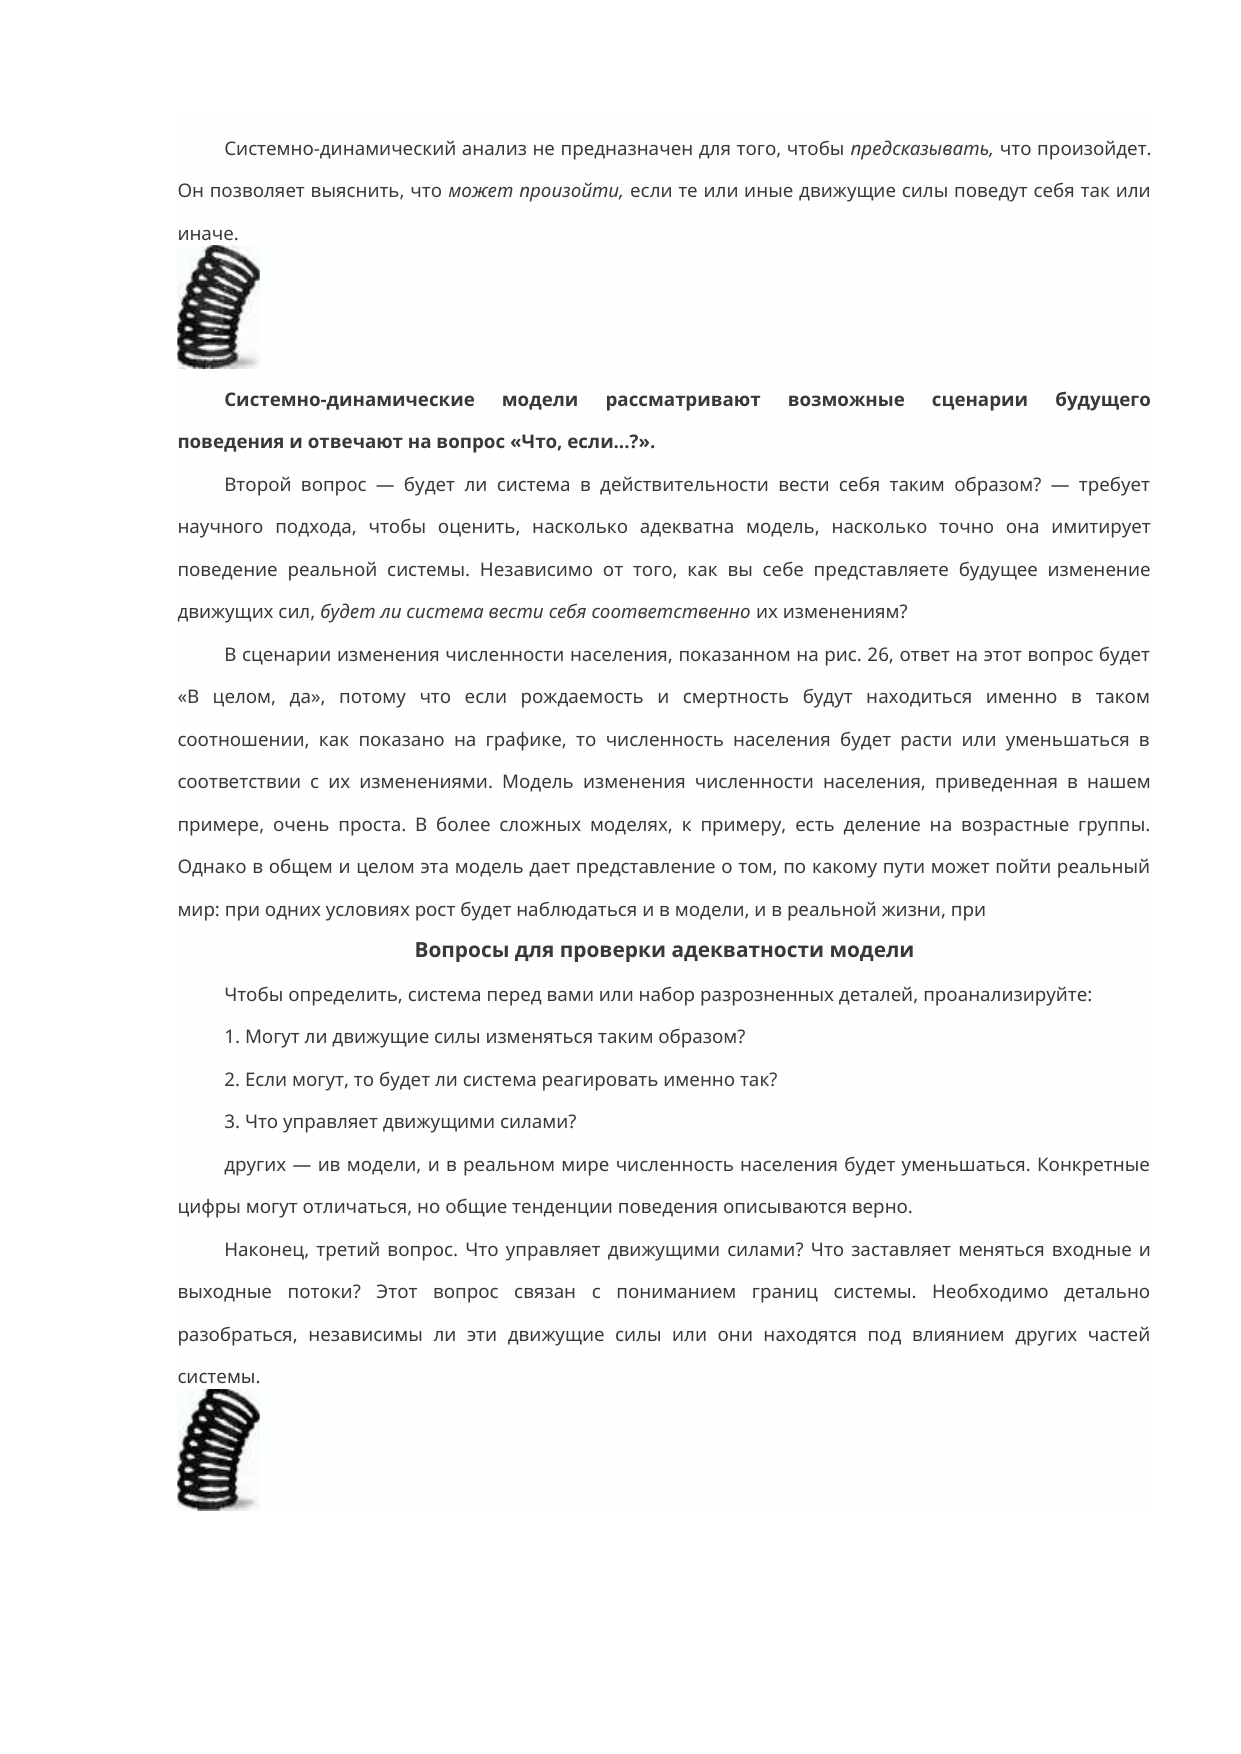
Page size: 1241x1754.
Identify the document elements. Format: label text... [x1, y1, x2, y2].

text В сценарии изменения численности населения, показанном на рис. 26, ответ на этот вопрос будет «В целом, да», потому что если рождаемость и смертность будут находиться именно в таком соотношении, как показано на графике, то численность населения будет расти или уменьшаться в соответствии с их изменениями. Модель изменения численности населения, приведенная в нашем примере, очень проста. В более сложных моделях, к примеру, есть деление на возрастные группы. Однако в общем и целом эта модель дает представление о том, по какому пути может пойти реальный мир: при одних условиях рост будет наблюдаться и в модели, и в реальной жизни, при [177, 624, 1152, 922]
picture [177, 245, 260, 369]
picture [177, 1389, 260, 1511]
text 1. Могут ли движущие силы изменяться таким образом? [177, 1007, 1152, 1049]
text Вопросы для проверки адекватности модели [177, 922, 1152, 964]
text Чтобы определить, система перед вами или набор разрозненных деталей, проанализируйте: [177, 964, 1152, 1007]
text 3. Что управляет движущими силами? [177, 1092, 1152, 1134]
text Системно-динамический анализ не предназначен для того, чтобы предсказывать, что произойдет. Он позволяет выяснить, что может произойти, если те или иные движущие силы поведут себя так или иначе. [177, 118, 1152, 246]
text других — ив модели, и в реальном мире численность населения будет уменьшаться. Конкретные цифры могут отличаться, но общие тенденции поведения описываются верно. [177, 1134, 1152, 1219]
text 2. Если могут, то будет ли система реагировать именно так? [177, 1049, 1152, 1092]
text Наконец, третий вопрос. Что управляет движущими силами? Что заставляет меняться входные и выходные потоки? Этот вопрос связан с пониманием границ системы. Необходимо детально разобраться, независимы ли эти движущие силы или они находятся под влиянием других частей системы. [177, 1219, 1152, 1389]
text Второй вопрос — будет ли система в действительности вести себя таким образом? — требует научного подхода, чтобы оценить, насколько адекватна модель, насколько точно она имитирует поведение реальной системы. Независимо от того, как вы себе представляете будущее изменение движущих сил, будет ли система вести себя соответственно их изменениям? [177, 454, 1152, 624]
text Системно-динамические модели рассматривают возможные сценарии будущего поведения и отвечают на вопрос «Что, если...?». [177, 369, 1152, 454]
